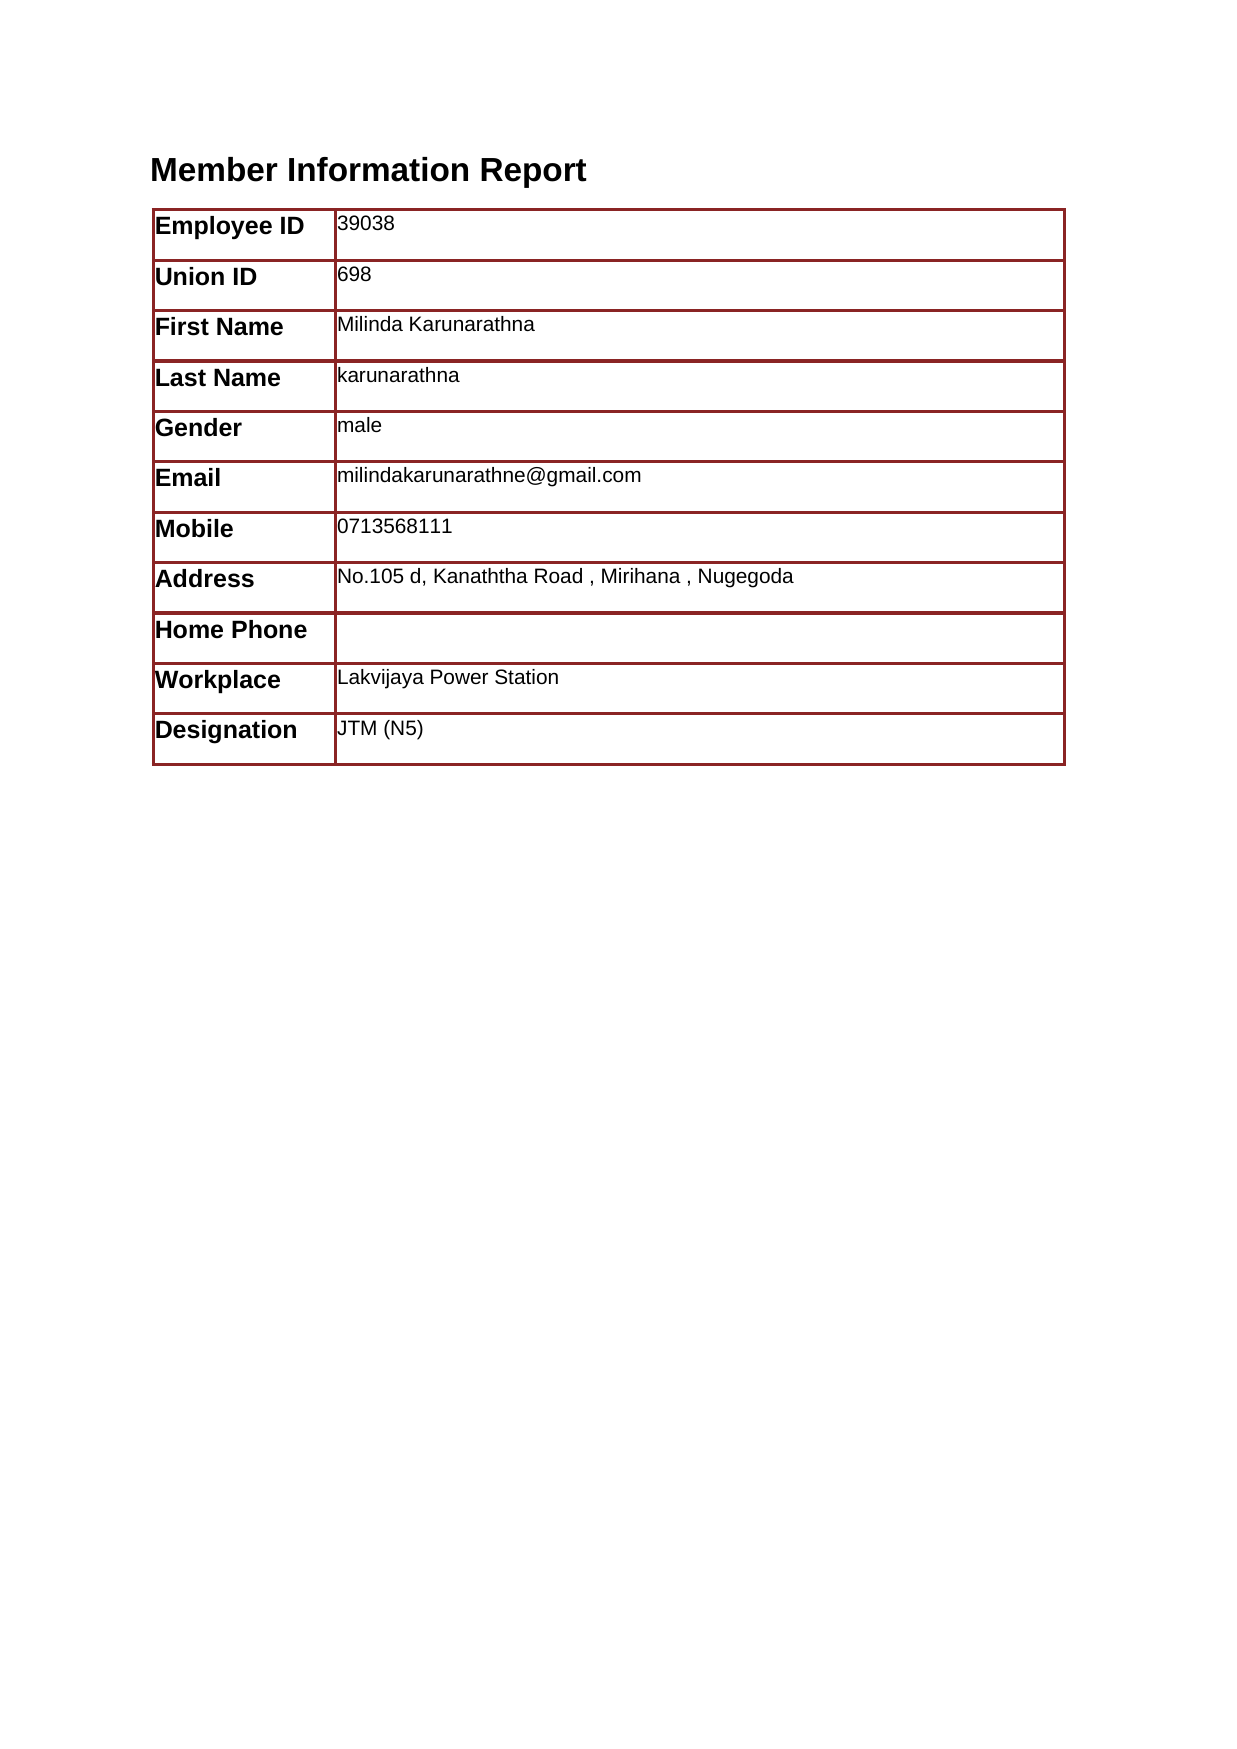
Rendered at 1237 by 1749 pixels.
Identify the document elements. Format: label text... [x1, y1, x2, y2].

table_header 39038 [337, 211, 1063, 258]
table_cell Lakvijaya Power Station [337, 665, 1063, 712]
table_cell First Name [155, 312, 334, 359]
table_cell Gender [155, 413, 334, 460]
table_cell JTM (N5) [337, 715, 1063, 763]
table_header Employee ID [155, 211, 334, 258]
table_cell No.105 d, Kanaththa Road , Mirihana , Nugegoda [337, 564, 1063, 611]
table_cell karunarathna [337, 363, 1063, 410]
table_cell Designation [155, 715, 334, 763]
table_cell milindakarunarathne@gmail.com [337, 463, 1063, 511]
table_cell 0713568111 [337, 514, 1063, 561]
table_cell Home Phone [155, 615, 334, 662]
table_cell Union ID [155, 262, 334, 309]
table_cell Milinda Karunarathna [337, 312, 1063, 359]
table_cell Mobile [155, 514, 334, 561]
table_cell [337, 615, 1063, 662]
table_cell Email [155, 463, 334, 511]
table_cell Address [155, 564, 334, 611]
table_cell Workplace [155, 665, 334, 712]
text Member Information Report [150, 150, 1086, 188]
table_cell Last Name [155, 363, 334, 410]
table_cell male [337, 413, 1063, 460]
table_cell 698 [337, 262, 1063, 309]
